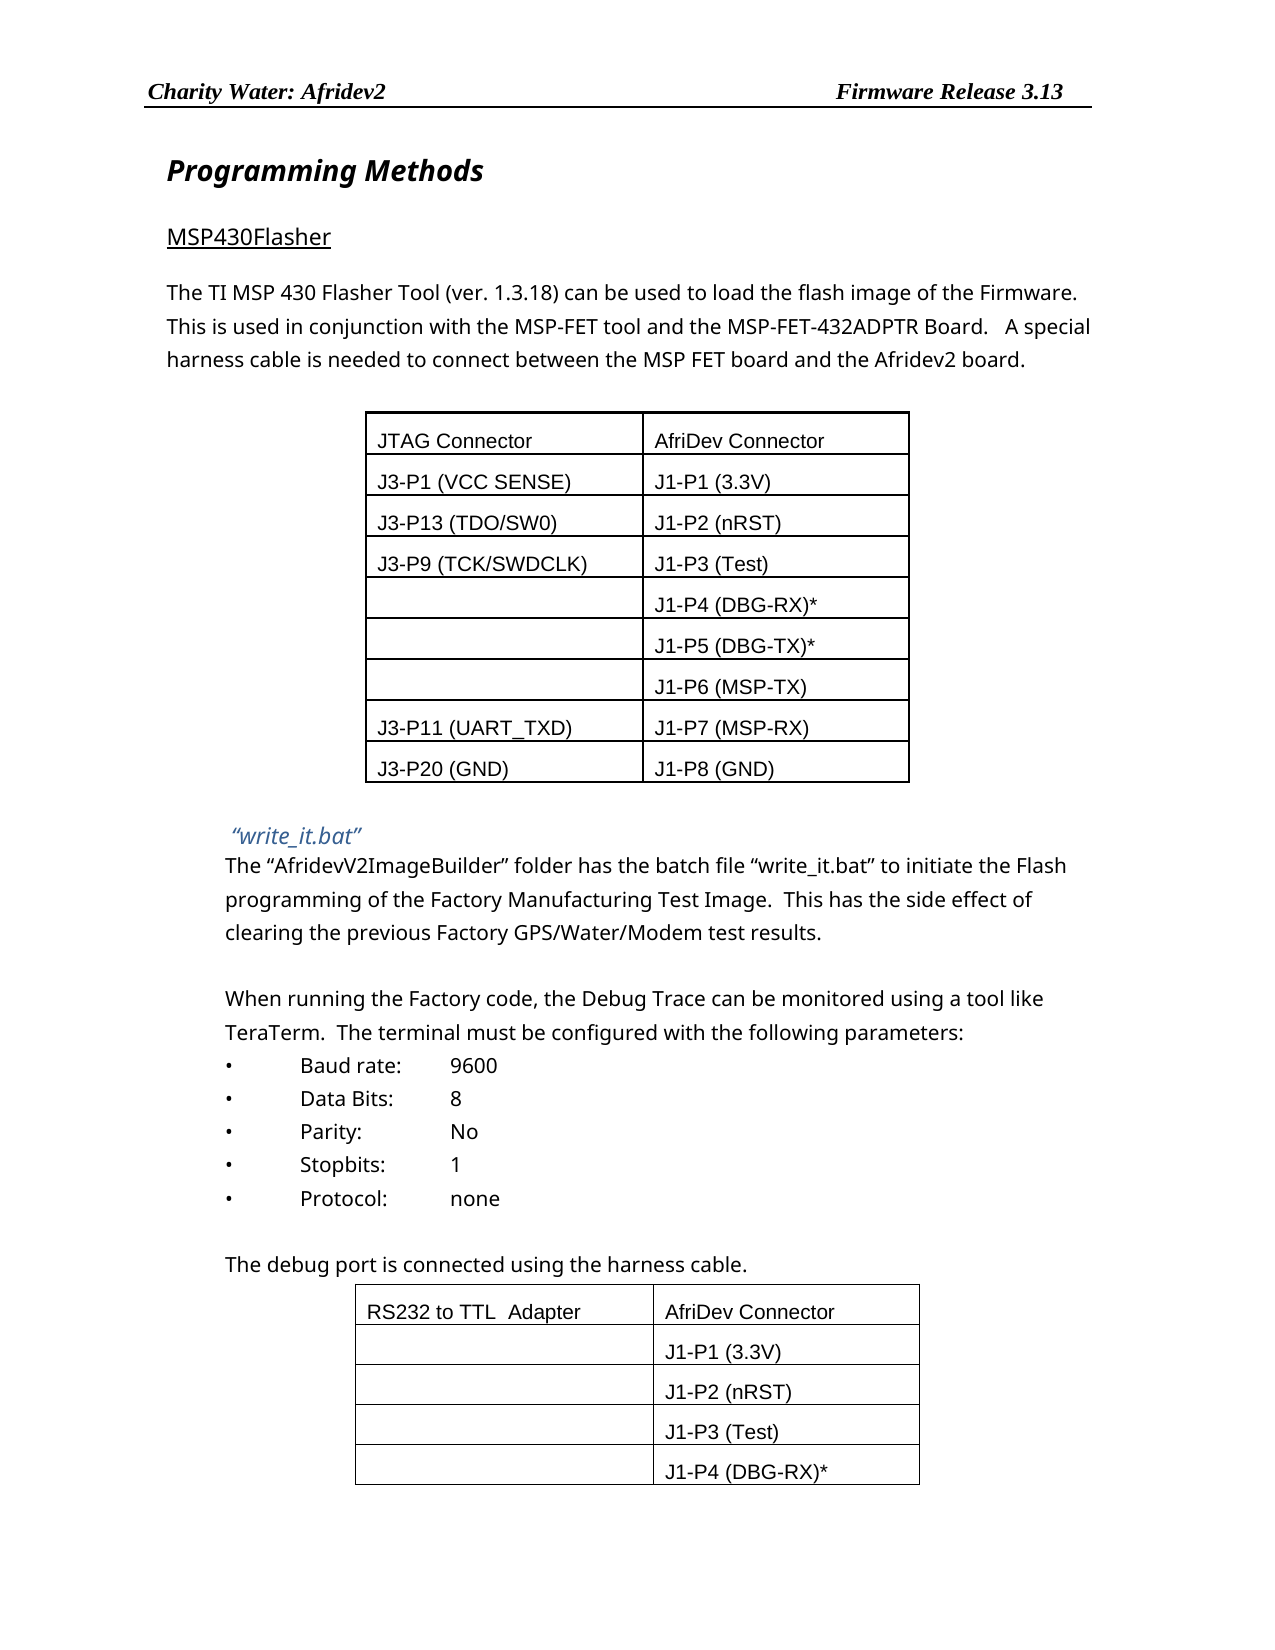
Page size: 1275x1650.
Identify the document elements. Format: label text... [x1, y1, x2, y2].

table_cell [367, 619, 642, 658]
subtitle Programming Methods [166, 150, 1125, 190]
text When running the Factory code, the Debug Trace can be monitored using a tool like TeraTerm. The terminal must be configured with the following parameters: [225, 984, 1099, 1046]
table_cell J3-P13 (TDO/SW0) [367, 496, 642, 534]
table_header RS232 to TTL Adapter [356, 1285, 653, 1323]
table_cell [356, 1365, 653, 1403]
subtitle MSP430Flasher [166, 221, 1125, 252]
table_cell J1-P5 (DBG-TX)* [644, 619, 908, 658]
table_cell J1-P7 (MSP-RX) [644, 701, 908, 740]
table_cell [367, 660, 642, 699]
text • Baud rate: 9600 [225, 1051, 1099, 1079]
table_header AfriDev Connector [654, 1285, 919, 1323]
table_header JTAG Connector [367, 414, 642, 452]
table_cell J3-P11 (UART_TXD) [367, 701, 642, 740]
table_cell [367, 578, 642, 617]
table_cell J1-P1 (3.3V) [654, 1325, 919, 1363]
table_cell J1-P6 (MSP-TX) [644, 660, 908, 699]
table_cell [356, 1445, 653, 1483]
text • Data Bits: 8 [225, 1084, 1099, 1113]
table_cell J1-P2 (nRST) [644, 496, 908, 534]
table_cell [356, 1325, 653, 1363]
table_cell J1-P1 (3.3V) [644, 455, 908, 493]
text The debug port is connected using the harness cable. [225, 1250, 1099, 1279]
table_cell J1-P2 (nRST) [654, 1365, 919, 1403]
table_cell J3-P20 (GND) [367, 742, 642, 781]
text • Parity: No [225, 1117, 1099, 1146]
table_cell J1-P4 (DBG-RX)* [644, 578, 908, 617]
table_cell J1-P3 (Test) [654, 1405, 919, 1443]
text • Stopbits: 1 [225, 1151, 1099, 1179]
subtitle “write_it.bat” [225, 820, 1125, 852]
text • Protocol: none [225, 1184, 1099, 1212]
table_header AfriDev Connector [644, 414, 908, 452]
table_cell J3-P9 (TCK/SWDCLK) [367, 537, 642, 576]
table_cell J1-P8 (GND) [644, 742, 908, 781]
table_cell J1-P3 (Test) [644, 537, 908, 576]
text The TI MSP 430 Flasher Tool (ver. 1.3.18) can be used to load the flash image of the Firmware. This is used in conjunction with the MSP-FET tool and the MSP-FET-432ADPTR Board. A special harness cable is needed to connect between the MSP FET board and the Afridev2 board. [166, 278, 1099, 373]
table_cell J1-P4 (DBG-RX)* [654, 1445, 919, 1483]
table_cell [356, 1405, 653, 1443]
table_cell J3-P1 (VCC SENSE) [367, 455, 642, 493]
text The “AfridevV2ImageBuilder” folder has the batch file “write_it.bat” to initiate the Flash programming of the Factory Manufacturing Test Image. This has the side effect of clearing the previous Factory GPS/Water/Modem test results. [225, 852, 1099, 946]
